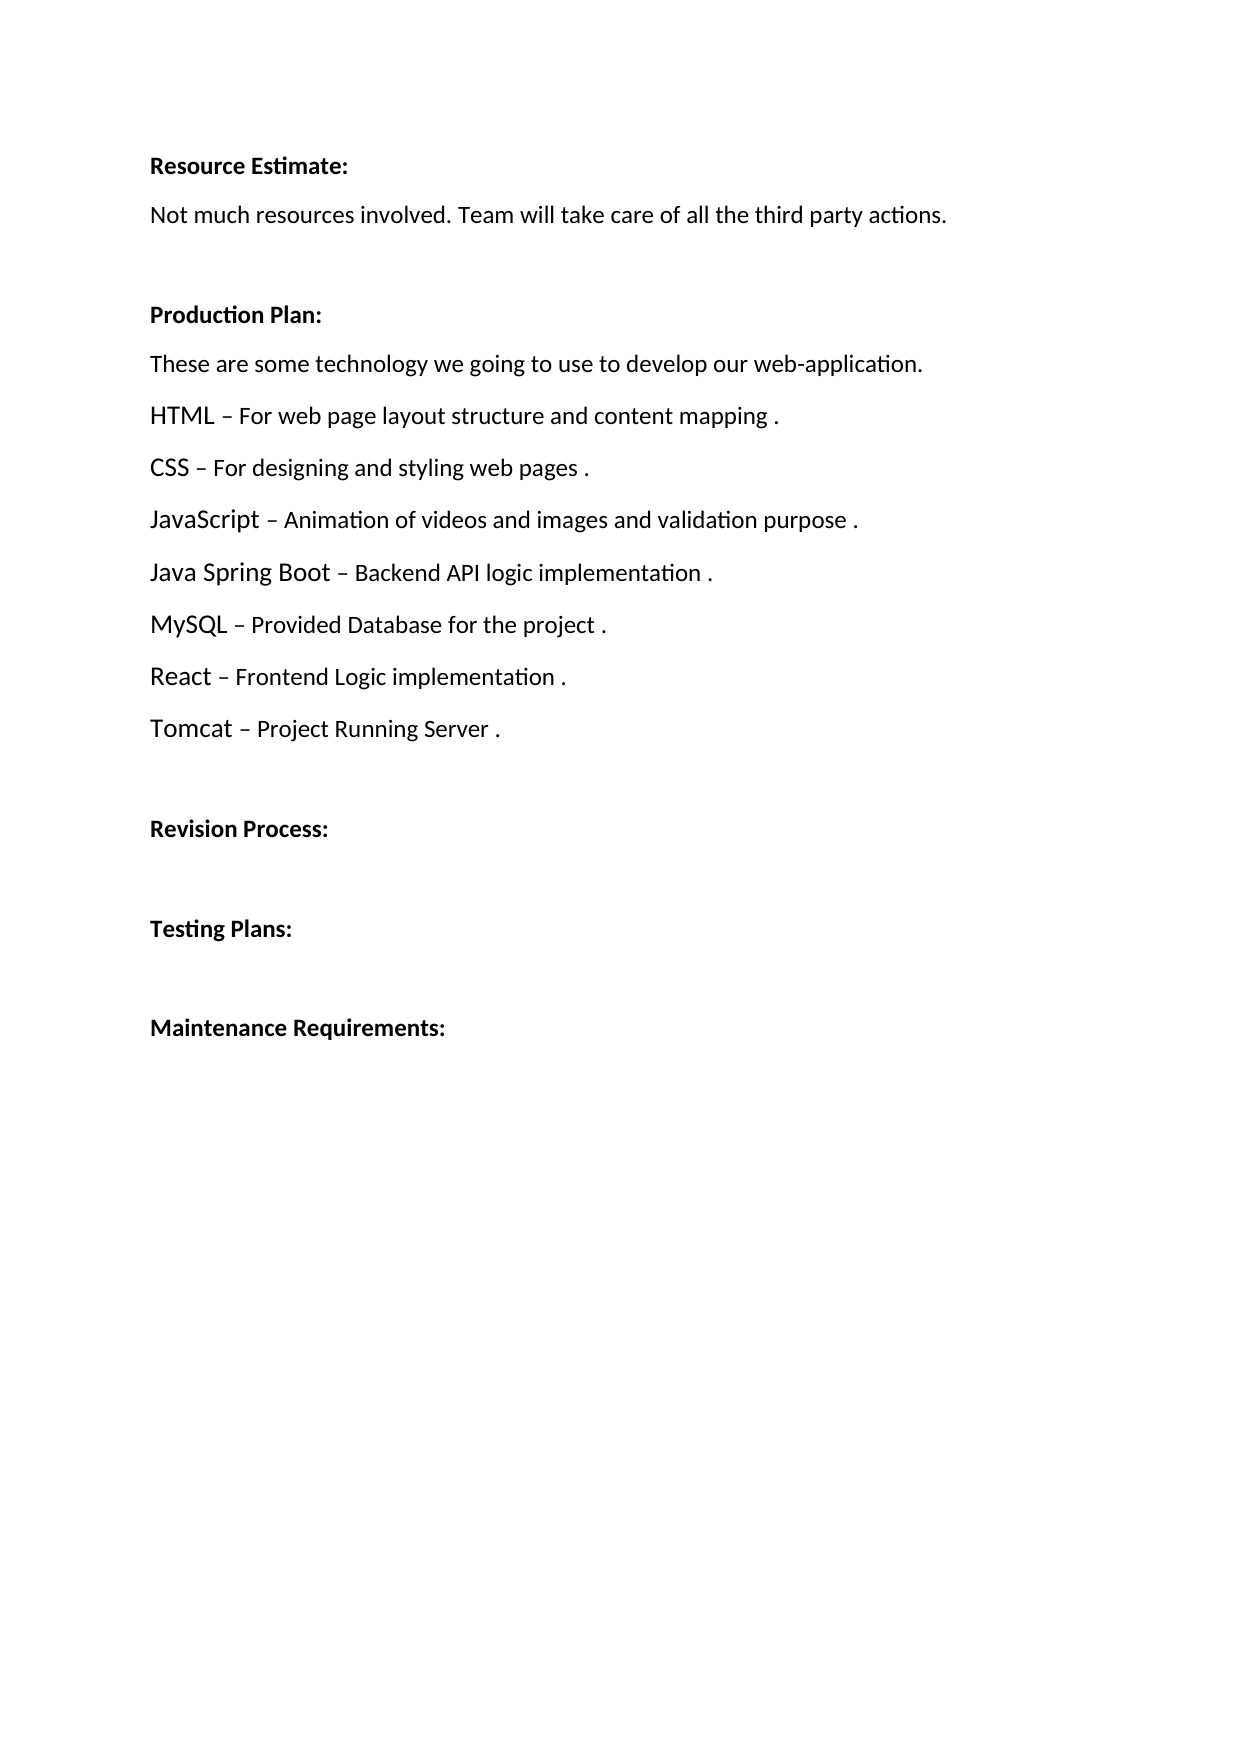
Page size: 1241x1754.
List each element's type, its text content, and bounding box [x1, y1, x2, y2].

text Not much resources involved. Team will take care of all the third party actions. [150, 199, 1090, 230]
text Maintenance Requirements: [150, 1012, 1090, 1042]
text MySQL – Provided Database for the project . [150, 607, 1090, 640]
text Java Spring Boot – Backend API logic implementation . [150, 555, 1090, 588]
text CSS – For designing and styling web pages . [150, 450, 1090, 483]
text Resource Estimate: [150, 150, 1090, 181]
text JavaScript – Animation of videos and images and validation purpose . [150, 502, 1090, 536]
text Tomcat – Project Running Server . [150, 712, 1090, 745]
text HTML – For web page layout structure and content mapping . [150, 398, 1090, 431]
text Production Plan: [150, 299, 1090, 329]
text These are some technology we going to use to develop our web-application. [150, 348, 1090, 379]
text Revision Process: [150, 813, 1090, 844]
text React – Frontend Logic implementation . [150, 659, 1090, 692]
text Testing Plans: [150, 913, 1090, 943]
